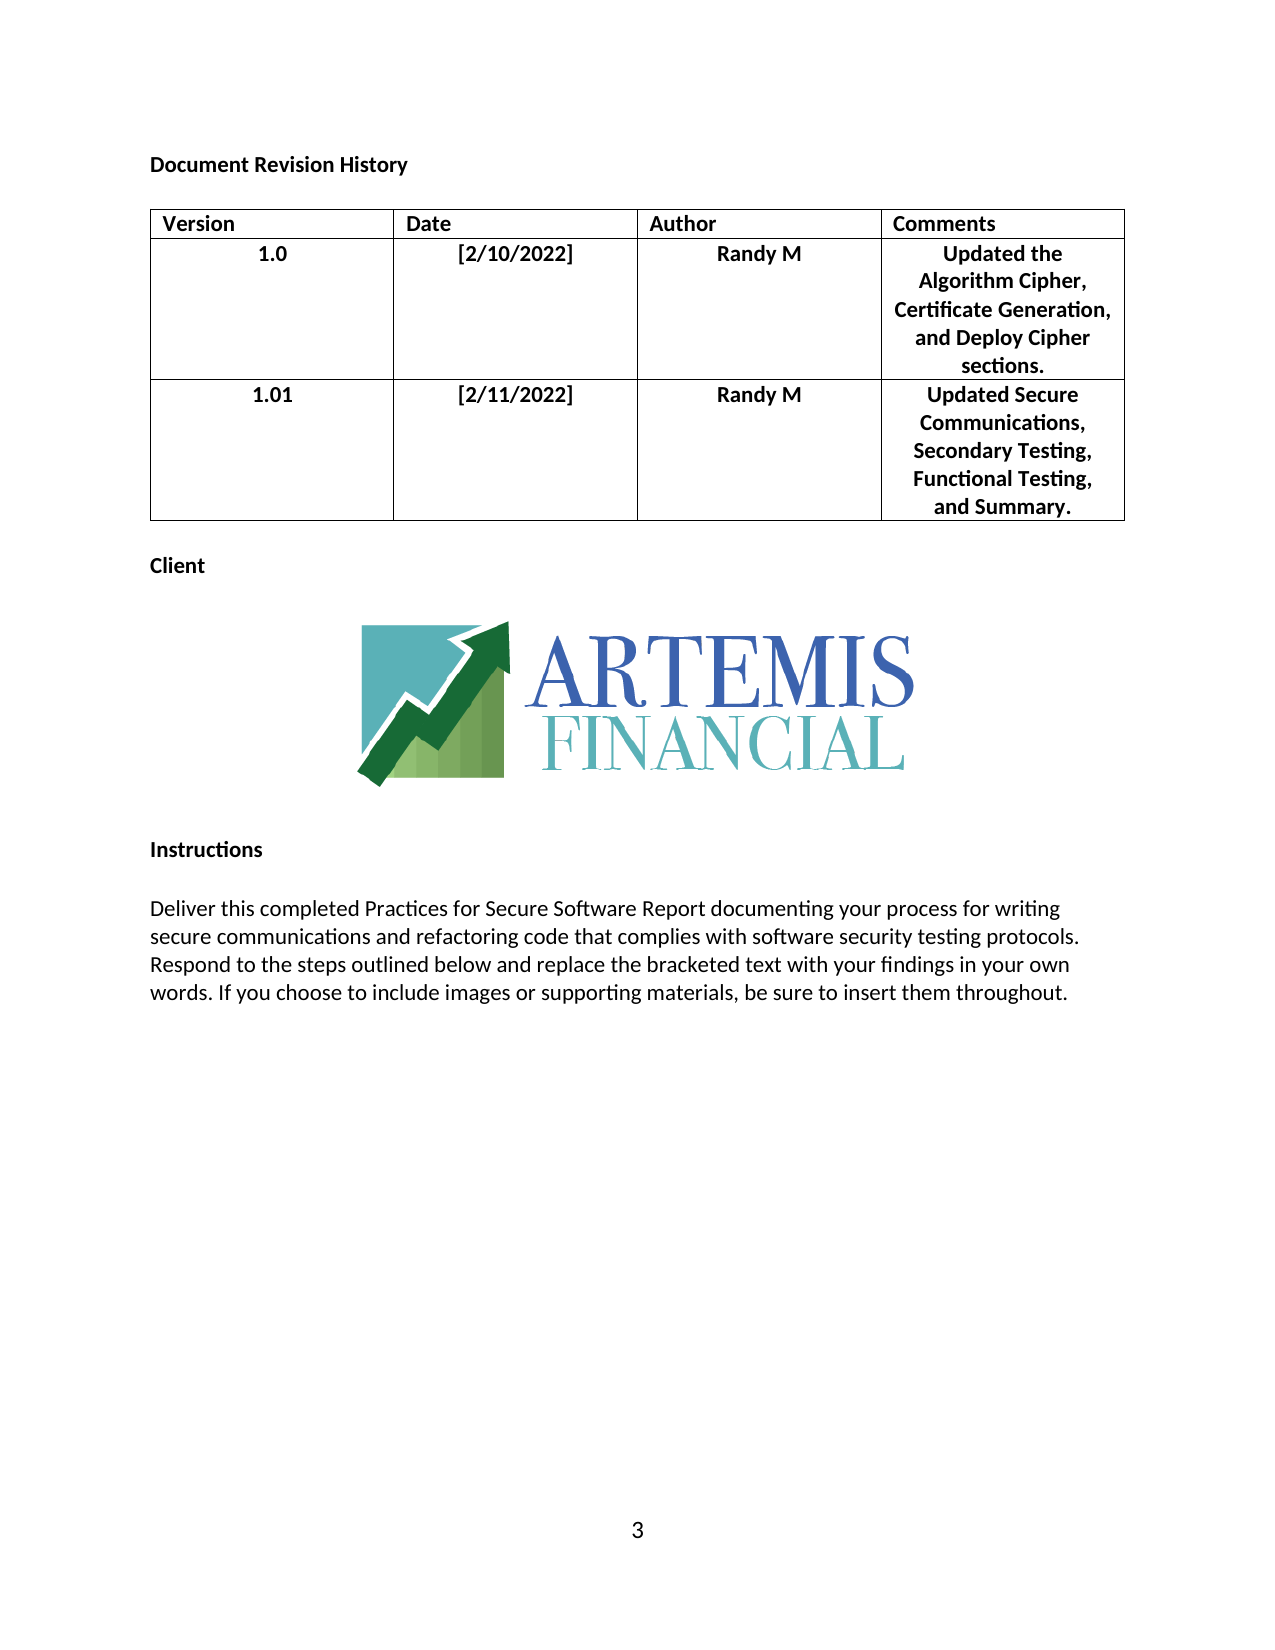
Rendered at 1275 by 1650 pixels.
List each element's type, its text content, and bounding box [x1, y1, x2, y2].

text Respond to the steps outlined below and replace the bracketed text with your findings in your own words. If you choose to include images or supporting materials, be sure to insert them throughout. [150, 950, 1125, 1006]
table_cell Randy M [638, 239, 881, 379]
subtitle Instructions [150, 835, 1125, 863]
subtitle Client [150, 551, 1125, 579]
picture [344, 607, 931, 808]
table_header Date [394, 210, 637, 238]
table_cell [2/10/2022] [394, 239, 637, 379]
table_cell Updated Secure Communications, Secondary Testing, Functional Testing, and Summary. [882, 380, 1124, 520]
table_cell 1.0 [151, 239, 393, 379]
subtitle Document Revision History [150, 150, 1125, 178]
table_header Author [638, 210, 881, 238]
text Deliver this completed Practices for Secure Software Report documenting your process for writing secure communications and refactoring code that complies with software security testing protocols. [150, 894, 1125, 950]
table_header Version [151, 210, 393, 238]
table_cell Randy M [638, 380, 881, 520]
table_cell 1.01 [151, 380, 393, 520]
table_cell Updated the Algorithm Cipher, Certificate Generation, and Deploy Cipher sections. [882, 239, 1124, 379]
table_cell [2/11/2022] [394, 380, 637, 520]
table_header Comments [882, 210, 1124, 238]
